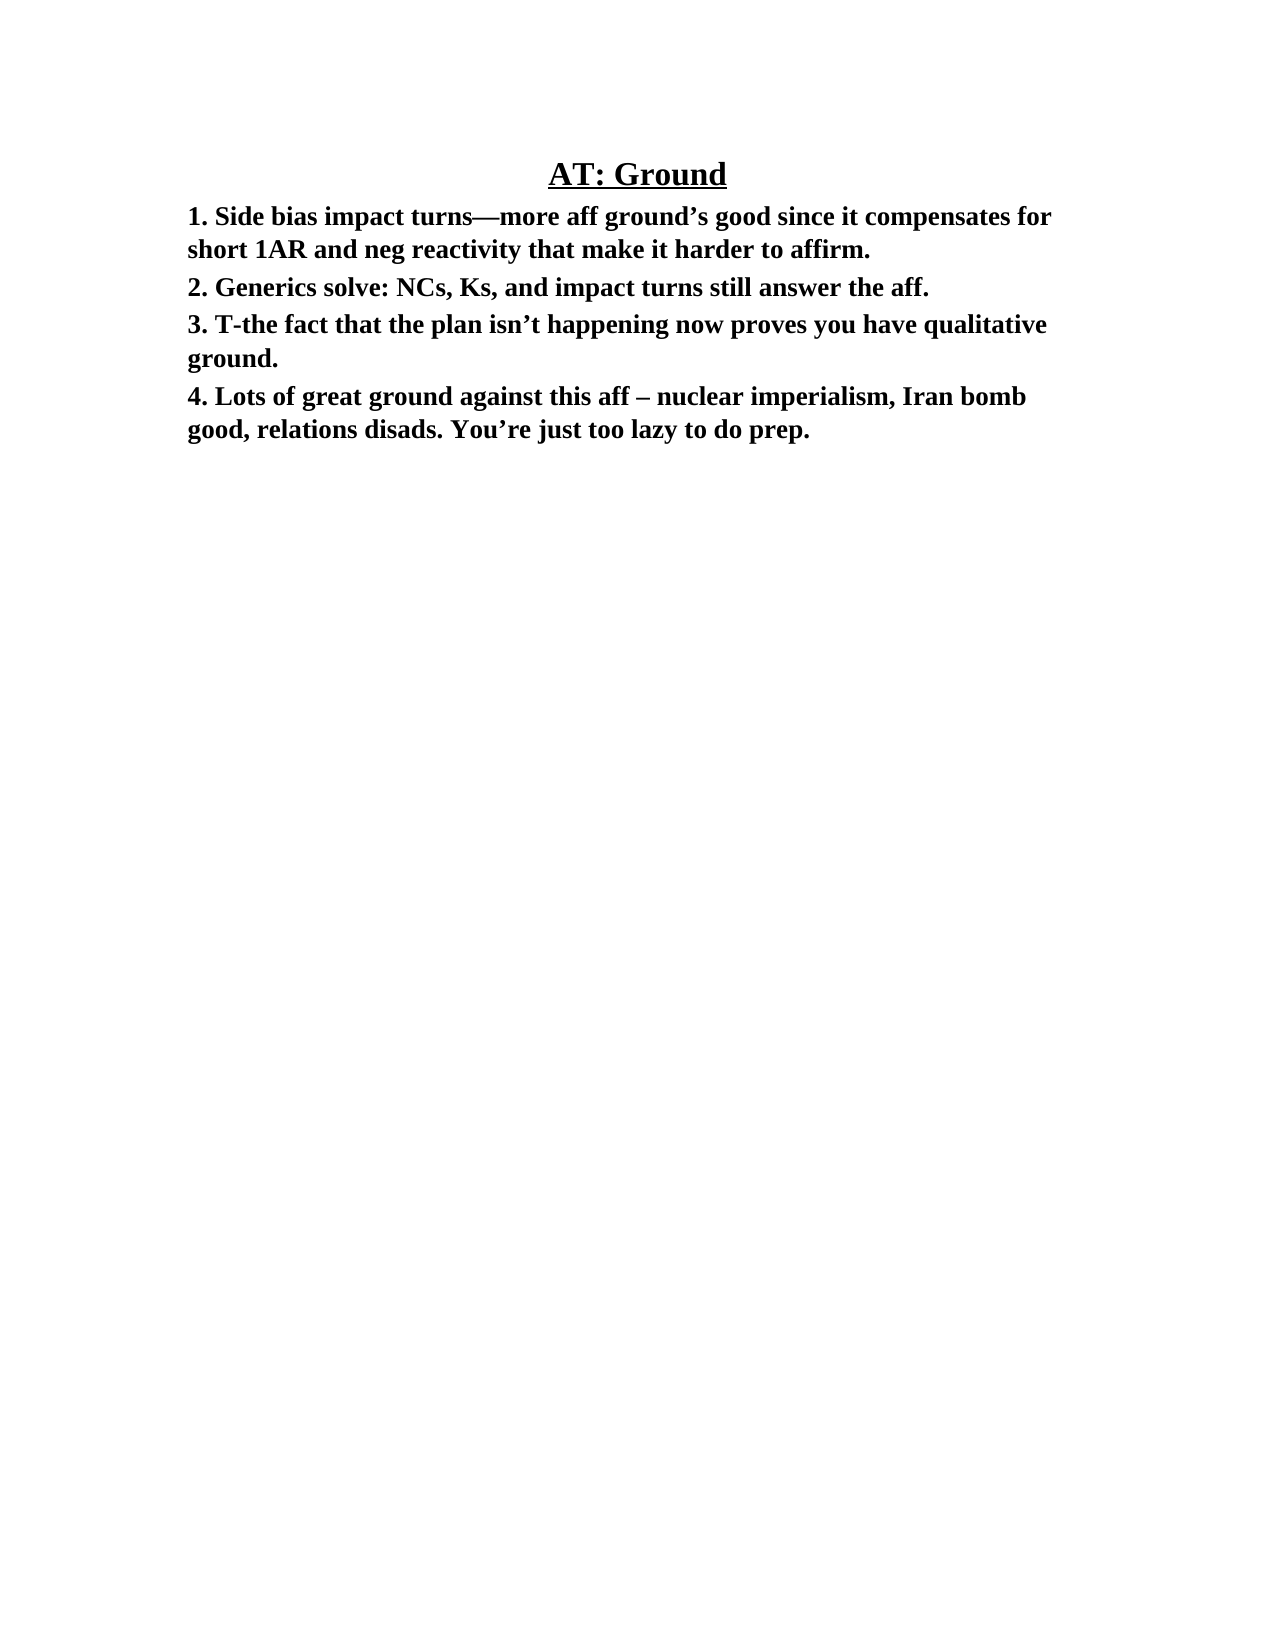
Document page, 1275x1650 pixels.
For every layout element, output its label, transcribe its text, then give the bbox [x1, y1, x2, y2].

subtitle 3. T-the fact that the plan isn’t happening now proves you have qualitative ground. [187, 309, 1087, 373]
subtitle 4. Lots of great ground against this aff – nuclear imperialism, Iran bomb good, relations disads. You’re just too lazy to do prep. [187, 380, 1087, 444]
subtitle 1. Side bias impact turns—more aff ground’s good since it compensates for short 1AR and neg reactivity that make it harder to affirm. [187, 200, 1087, 264]
subtitle 2. Generics solve: NCs, Ks, and impact turns still answer the aff. [187, 271, 1087, 302]
subtitle AT: Ground [187, 154, 1087, 192]
